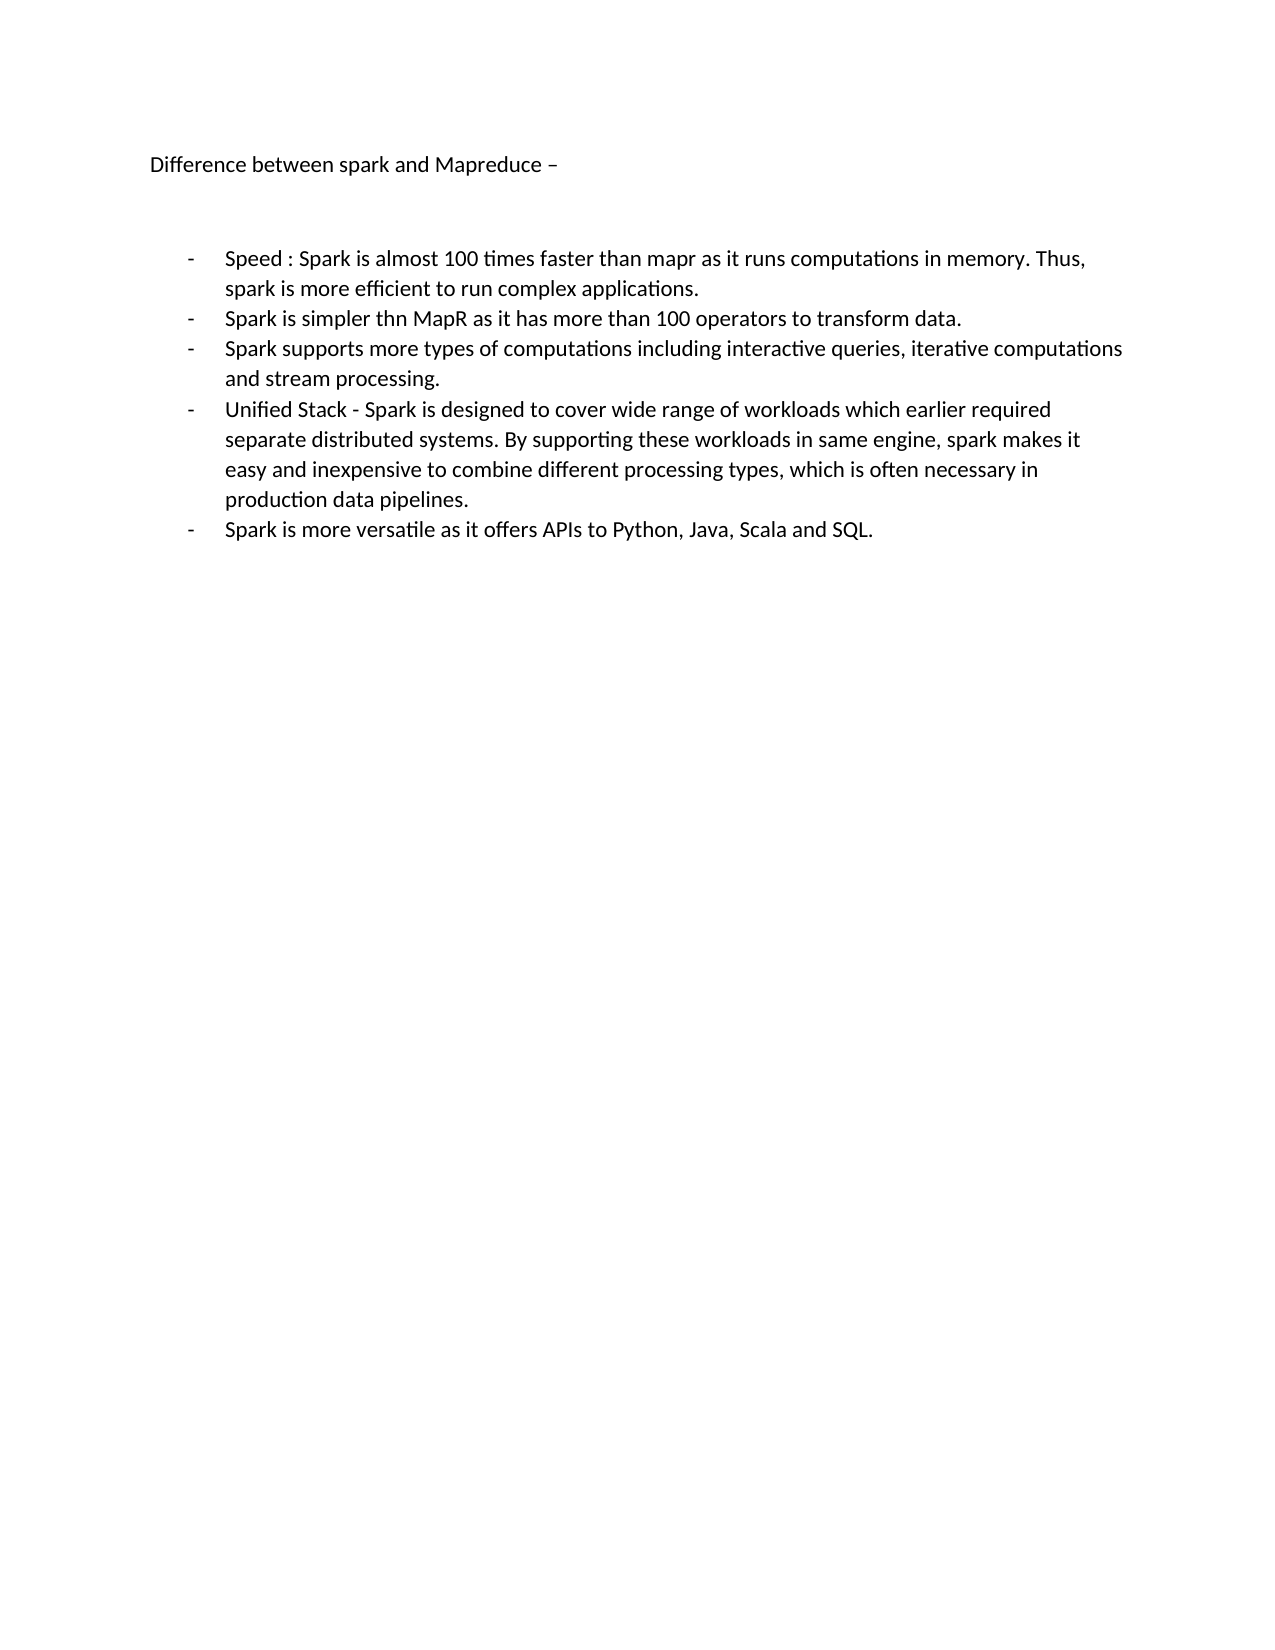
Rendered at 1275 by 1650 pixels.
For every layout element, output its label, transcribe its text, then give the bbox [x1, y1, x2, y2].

text Difference between spark and Mapreduce – [150, 150, 1125, 178]
list Unified Stack - Spark is designed to cover wide range of workloads which earlier required separate distributed systems. By supporting these workloads in same engine, spark makes it easy and inexpensive to combine different processing types, which is often necessary in production data pipelines. [187, 395, 1125, 513]
list Spark is more versatile as it offers APIs to Python, Java, Scala and SQL. [187, 516, 1125, 544]
list Spark is simpler thn MapR as it has more than 100 operators to transform data. [187, 304, 1125, 332]
list Spark supports more types of computations including interactive queries, iterative computations and stream processing. [187, 334, 1125, 393]
list Speed : Spark is almost 100 times faster than mapr as it runs computations in memory. Thus, spark is more efficient to run complex applications. [187, 244, 1125, 302]
